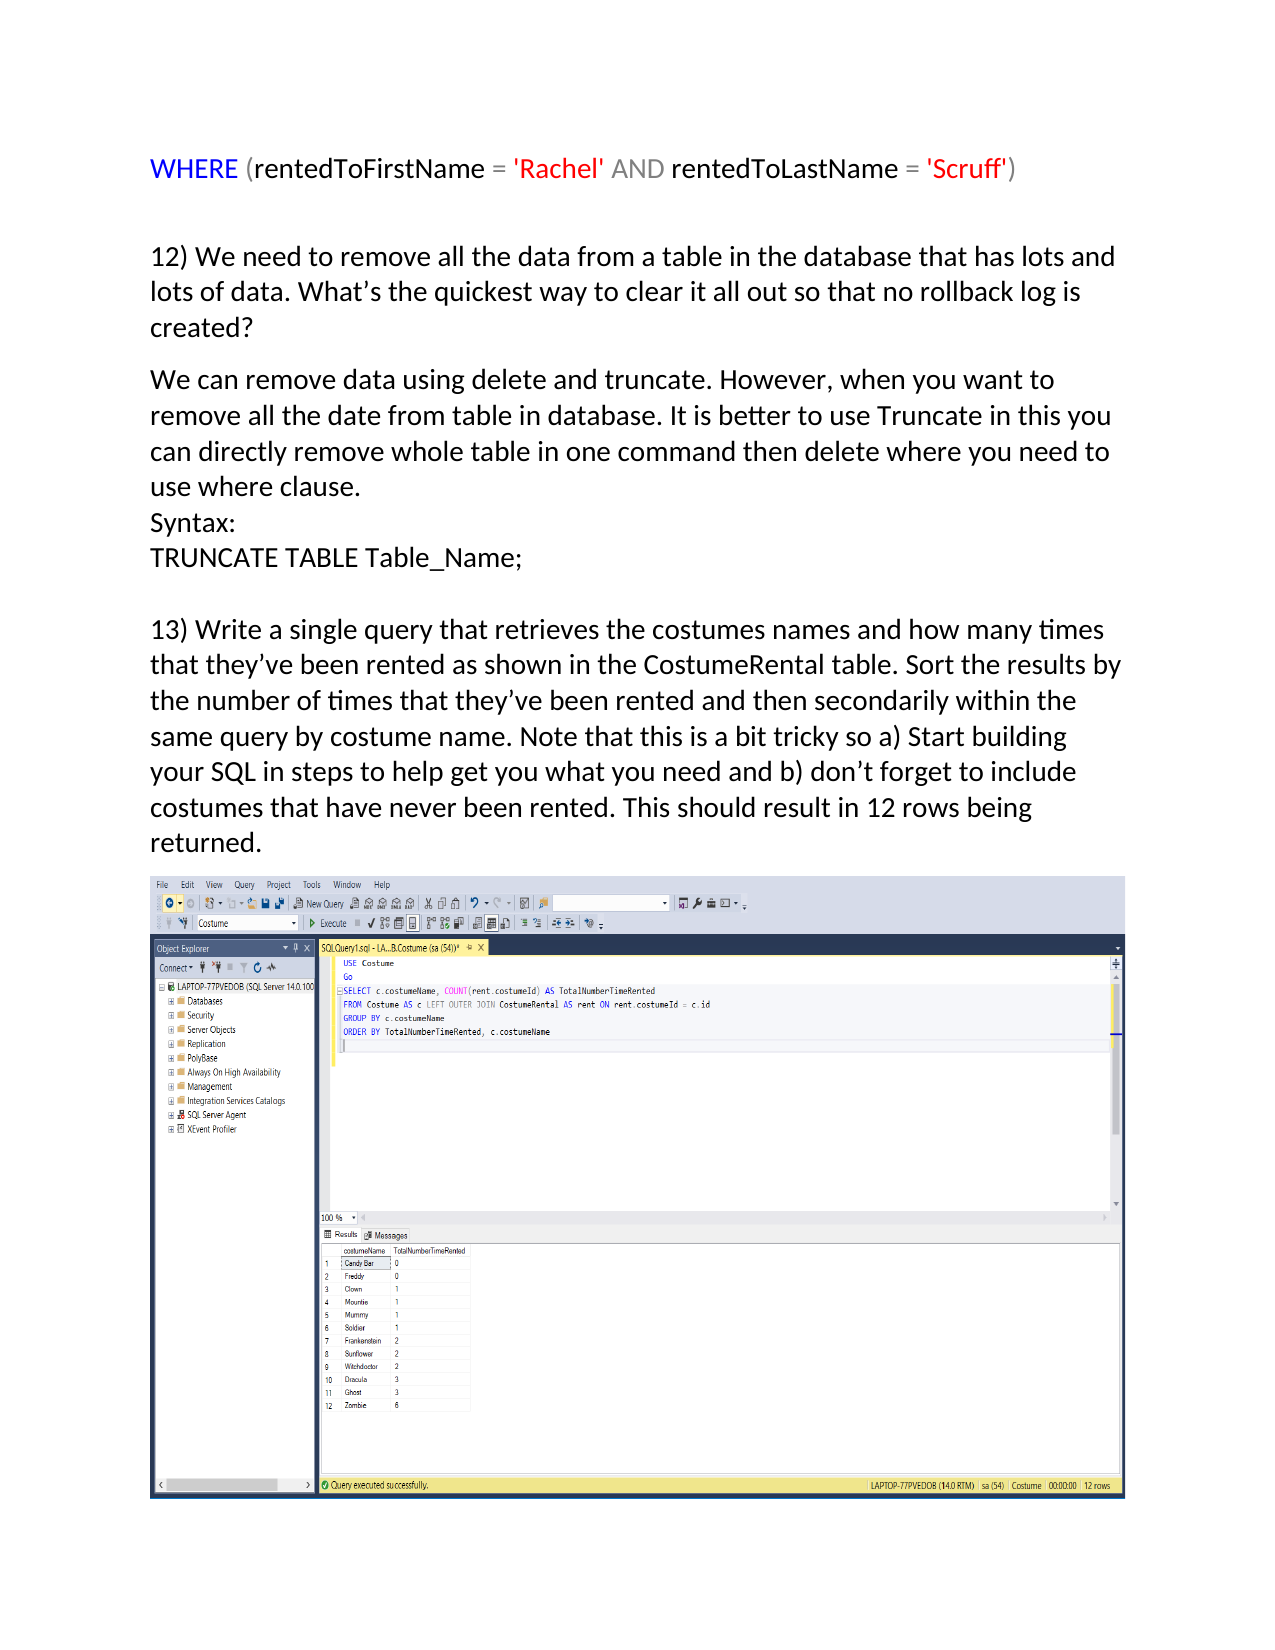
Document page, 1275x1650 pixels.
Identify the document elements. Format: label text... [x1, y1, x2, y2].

text Syntax: [150, 504, 1125, 539]
picture [150, 876, 1125, 1499]
text TRUNCATE TABLE Table_Name; [150, 539, 1125, 575]
text We can remove data using delete and truncate. However, when you want to remove all the date from table in database. It is better to use Truncate in this you can directly remove whole table in one command then delete where you need to use where clause. [150, 361, 1125, 504]
text 13) Write a single query that retrieves the costumes names and how many times that they’ve been rented as shown in the CostumeRental table. Sort the results by the number of times that they’ve been rented and then secondarily within the same query by costume name. Note that this is a bit tricky so a) Start building your SQL in steps to help get you what you need and b) don’t forget to include costumes that have never been rented. This should result in 12 rows being returned. [150, 611, 1125, 860]
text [150, 150, 1125, 186]
text 12) We need to remove all the data from a table in the database that has lots and lots of data. What’s the quickest way to clear it all out so that no rollback log is created? [150, 238, 1125, 345]
